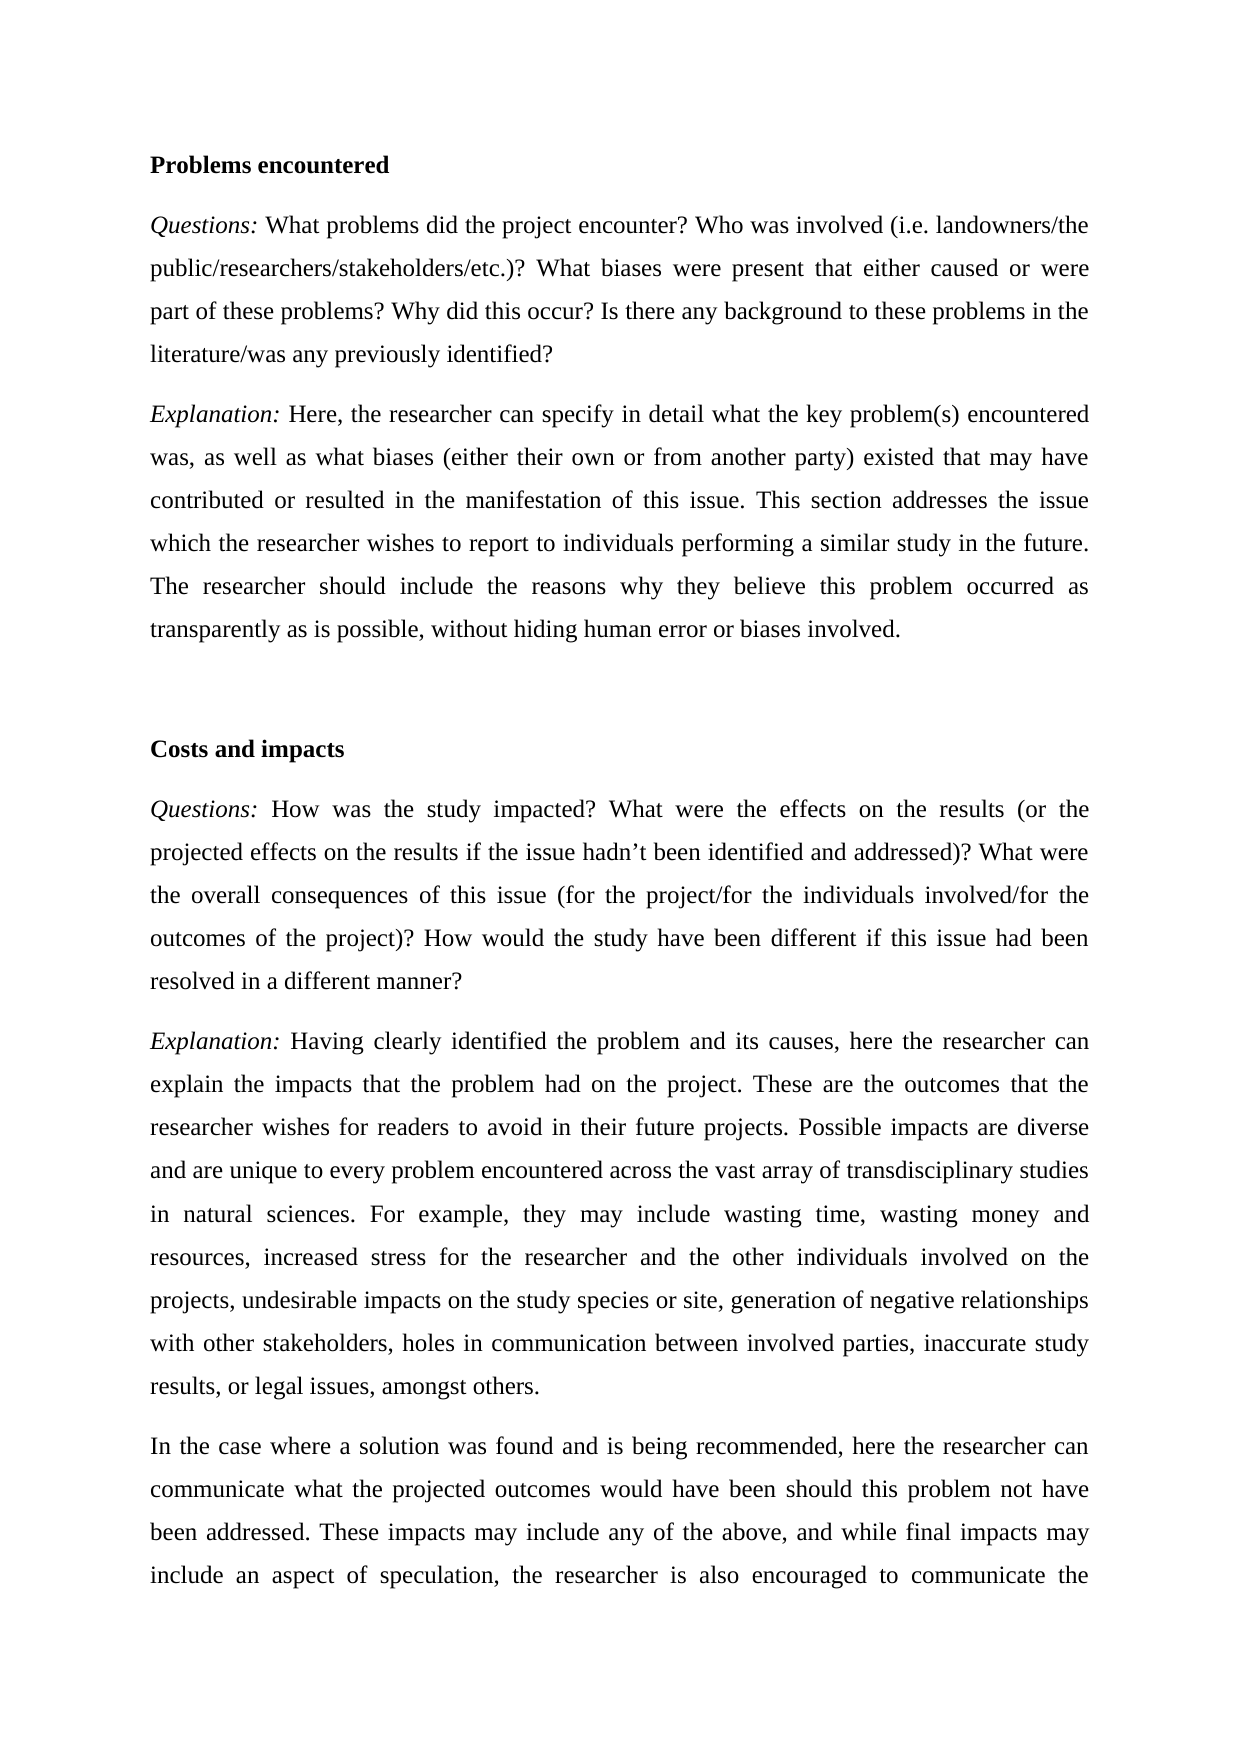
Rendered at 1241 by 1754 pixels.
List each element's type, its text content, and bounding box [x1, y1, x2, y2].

text Costs and impacts [150, 734, 1090, 763]
text Questions: What problems did the project encounter? Who was involved (i.e. landowners/the public/researchers/stakeholders/etc.)? What biases were present that either caused or were part of these problems? Why did this occur? Is there any background to these problems in the literature/was any previously identified? [150, 210, 1090, 368]
text Explanation: Having clearly identified the problem and its causes, here the researcher can explain the impacts that the problem had on the project. These are the outcomes that the researcher wishes for readers to avoid in their future projects. Possible impacts are diverse and are unique to every problem encountered across the vast array of transdisciplinary studies in natural sciences. For example, they may include wasting time, wasting money and resources, increased stress for the researcher and the other individuals involved on the projects, undesirable impacts on the study species or site, generation of negative relationships with other stakeholders, holes in communication between involved parties, inaccurate study results, or legal issues, amongst others. [150, 1026, 1090, 1400]
text Questions: How was the study impacted? What were the effects on the results (or the projected effects on the results if the issue hadn’t been identified and addressed)? What were the overall consequences of this issue (for the project/for the individuals involved/for the outcomes of the project)? How would the study have been different if this issue had been resolved in a different manner? [150, 794, 1090, 995]
text Explanation: Here, the researcher can specify in detail what the key problem(s) encountered was, as well as what biases (either their own or from another party) existed that may have contributed or resulted in the manifestation of this issue. This section addresses the issue which the researcher wishes to report to individuals performing a similar study in the future. The researcher should include the reasons why they believe this problem occurred as transparently as is possible, without hiding human error or biases involved. [150, 399, 1090, 643]
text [150, 1431, 1090, 1589]
text Problems encountered [150, 150, 1090, 179]
